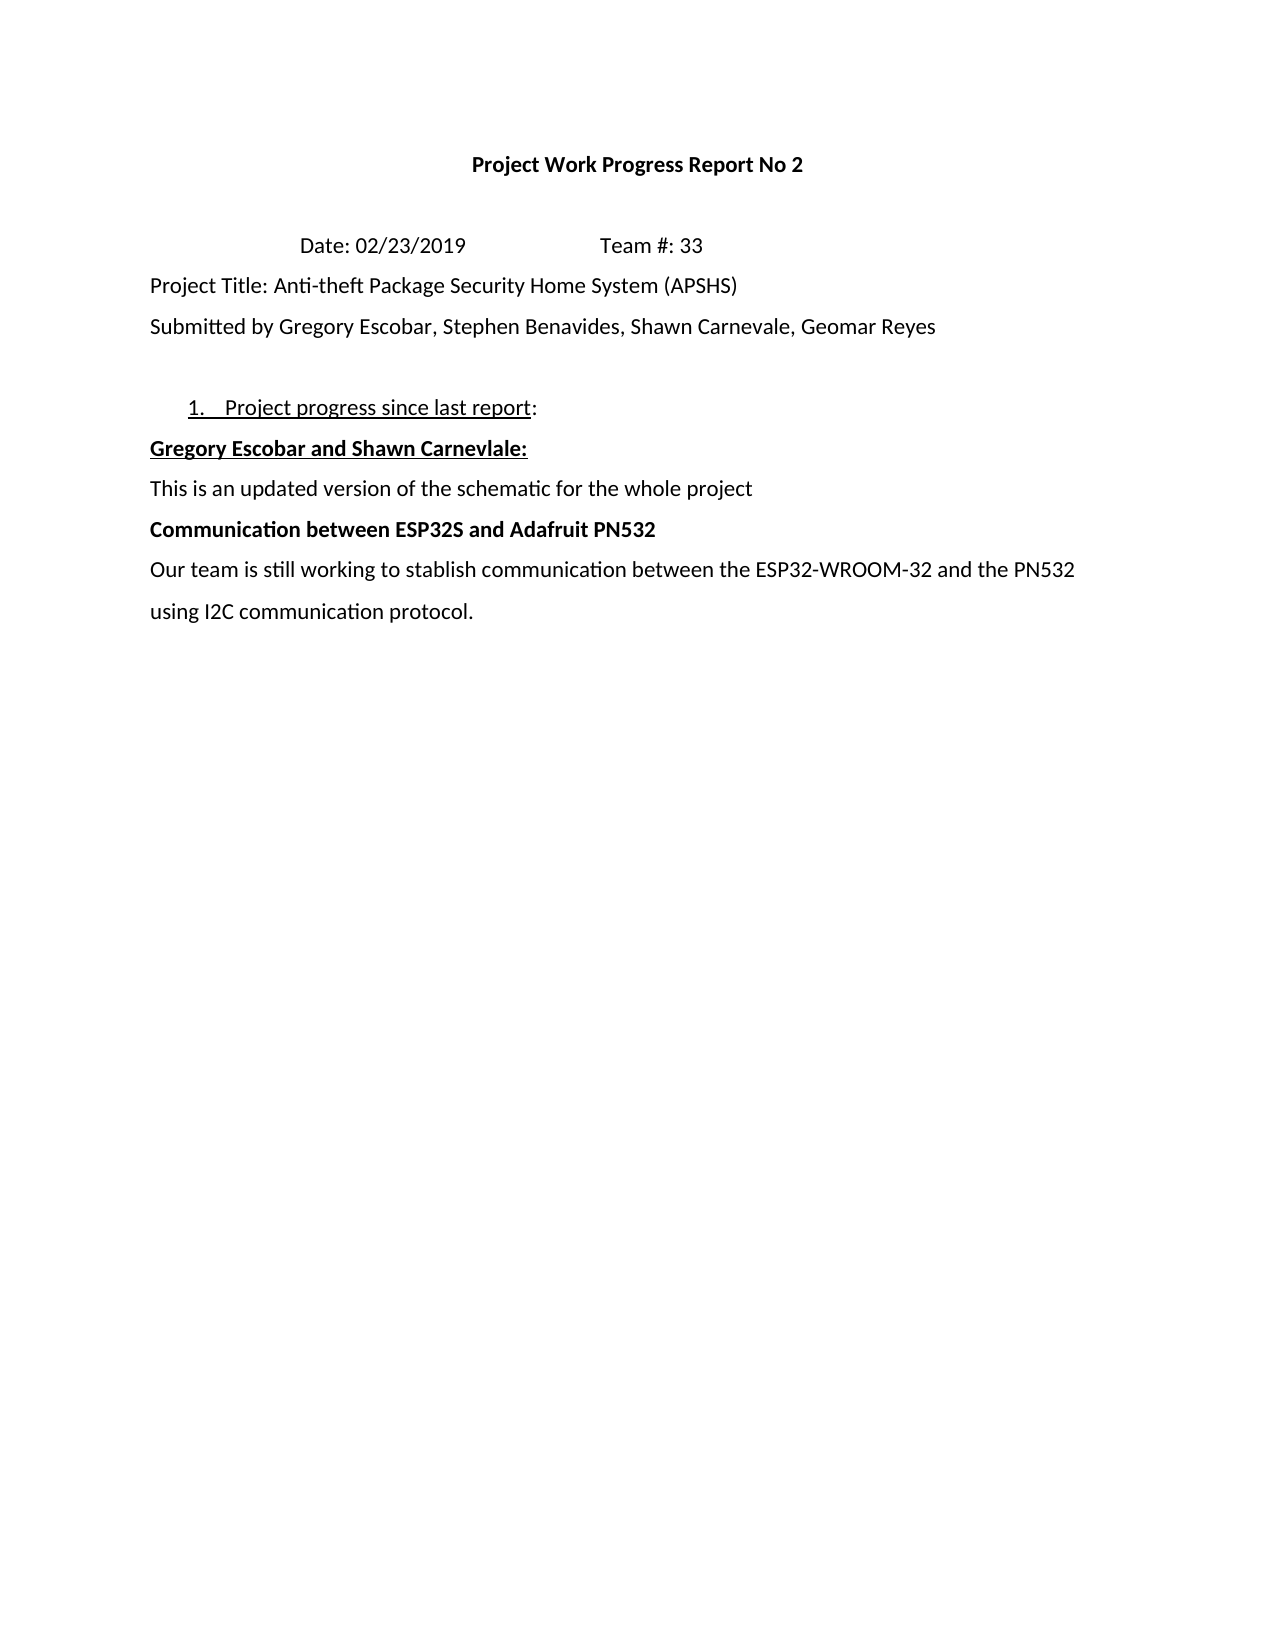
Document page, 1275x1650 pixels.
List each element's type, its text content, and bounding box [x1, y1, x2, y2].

text Gregory Escobar and Shawn Carnevlale: [150, 434, 1125, 462]
list Project progress since last report: [187, 393, 1125, 421]
text Project Work Progress Report No 2 [150, 150, 1125, 178]
text Submitted by Gregory Escobar, Stephen Benavides, Shawn Carnevale, Geomar Reyes [150, 312, 1125, 340]
text Our team is still working to stablish communication between the ESP32-WROOM-32 and the PN532 using I2C communication protocol. [150, 555, 1125, 625]
text Communication between ESP32S and Adafruit PN532 [150, 515, 1125, 543]
text Project Title: Anti-theft Package Security Home System (APSHS) [150, 272, 1125, 299]
text This is an updated version of the schematic for the whole project [150, 474, 1125, 502]
text Date: 02/23/2019 Team #: 33 [150, 231, 1125, 259]
